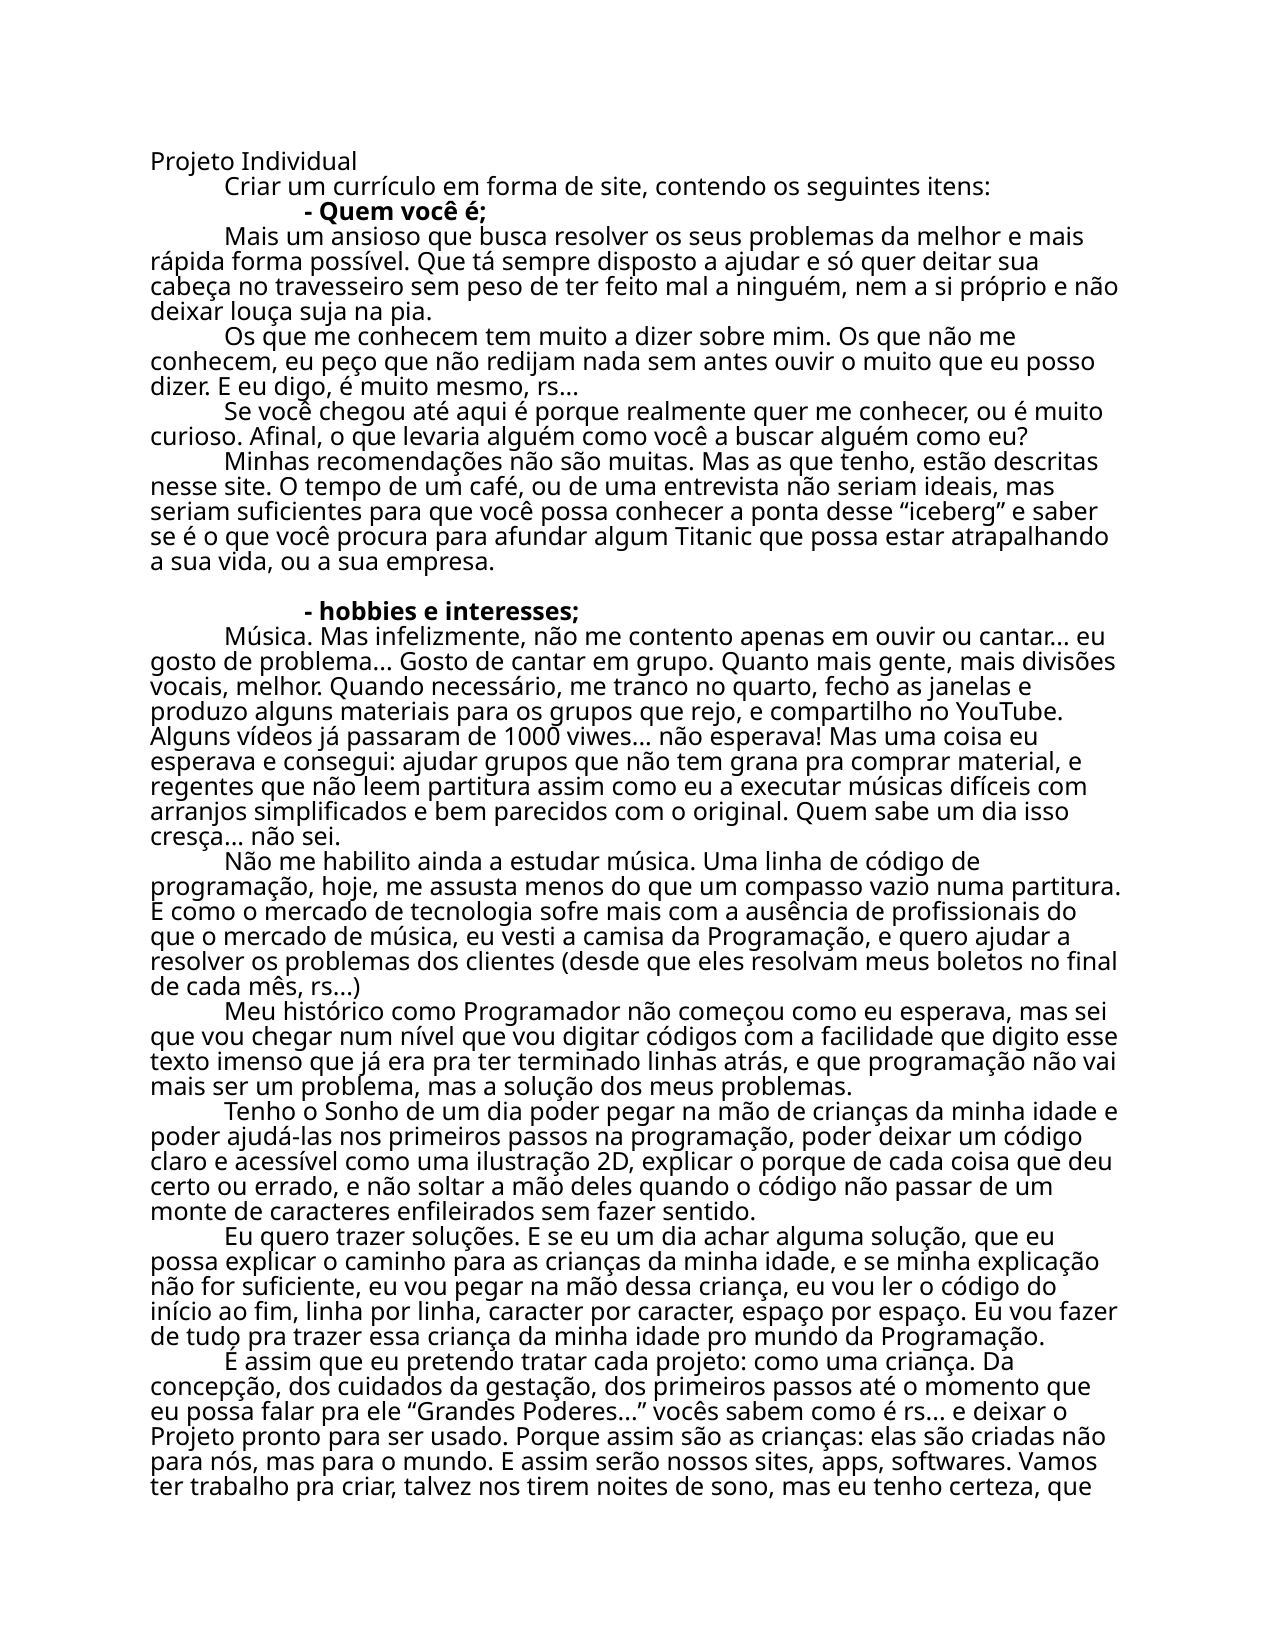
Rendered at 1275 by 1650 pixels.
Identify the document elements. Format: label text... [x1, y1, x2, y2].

text Meu histórico como Programador não começou como eu esperava, mas sei que vou chegar num nível que vou digitar códigos com a facilidade que digito esse texto imenso que já era pra ter terminado linhas atrás, e que programação não vai mais ser um problema, mas a solução dos meus problemas. [150, 1000, 1125, 1100]
text Se você chegou até aqui é porque realmente quer me conhecer, ou é muito curioso. Afinal, o que levaria alguém como você a buscar alguém como eu? [150, 400, 1125, 450]
text Música. Mas infelizmente, não me contento apenas em ouvir ou cantar... eu gosto de problema... Gosto de cantar em grupo. Quanto mais gente, mais divisões vocais, melhor. Quando necessário, me tranco no quarto, fecho as janelas e produzo alguns materiais para os grupos que rejo, e compartilho no YouTube. Alguns vídeos já passaram de 1000 viwes... não esperava! Mas uma coisa eu esperava e consegui: ajudar grupos que não tem grana pra comprar material, e regentes que não leem partitura assim como eu a executar músicas difíceis com arranjos simplificados e bem parecidos com o original. Quem sabe um dia isso cresça... não sei. [150, 625, 1125, 850]
text - hobbies e interesses; [150, 600, 1125, 625]
text - Quem você é; [150, 200, 1125, 225]
text Projeto Individual [150, 150, 1125, 175]
text Minhas recomendações não são muitas. Mas as que tenho, estão descritas nesse site. O tempo de um café, ou de uma entrevista não seriam ideais, mas seriam suficientes para que você possa conhecer a ponta desse “iceberg” e saber se é o que você procura para afundar algum Titanic que possa estar atrapalhando a sua vida, ou a sua empresa. [150, 450, 1125, 575]
text Criar um currículo em forma de site, contendo os seguintes itens: [150, 175, 1125, 200]
text Não me habilito ainda a estudar música. Uma linha de código de programação, hoje, me assusta menos do que um compasso vazio numa partitura. E como o mercado de tecnologia sofre mais com a ausência de profissionais do que o mercado de música, eu vesti a camisa da Programação, e quero ajudar a resolver os problemas dos clientes (desde que eles resolvam meus boletos no final de cada mês, rs...) [150, 850, 1125, 1000]
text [150, 1350, 1125, 1500]
text Eu quero trazer soluções. E se eu um dia achar alguma solução, que eu possa explicar o caminho para as crianças da minha idade, e se minha explicação não for suficiente, eu vou pegar na mão dessa criança, eu vou ler o código do início ao fim, linha por linha, caracter por caracter, espaço por espaço. Eu vou fazer de tudo pra trazer essa criança da minha idade pro mundo da Programação. [150, 1225, 1125, 1350]
text Tenho o Sonho de um dia poder pegar na mão de crianças da minha idade e poder ajudá-las nos primeiros passos na programação, poder deixar um código claro e acessível como uma ilustração 2D, explicar o porque de cada coisa que deu certo ou errado, e não soltar a mão deles quando o código não passar de um monte de caracteres enfileirados sem fazer sentido. [150, 1100, 1125, 1225]
text Mais um ansioso que busca resolver os seus problemas da melhor e mais rápida forma possível. Que tá sempre disposto a ajudar e só quer deitar sua cabeça no travesseiro sem peso de ter feito mal a ninguém, nem a si próprio e não deixar louça suja na pia. [150, 225, 1125, 325]
text Os que me conhecem tem muito a dizer sobre mim. Os que não me conhecem, eu peço que não redijam nada sem antes ouvir o muito que eu posso dizer. E eu digo, é muito mesmo, rs... [150, 325, 1125, 400]
